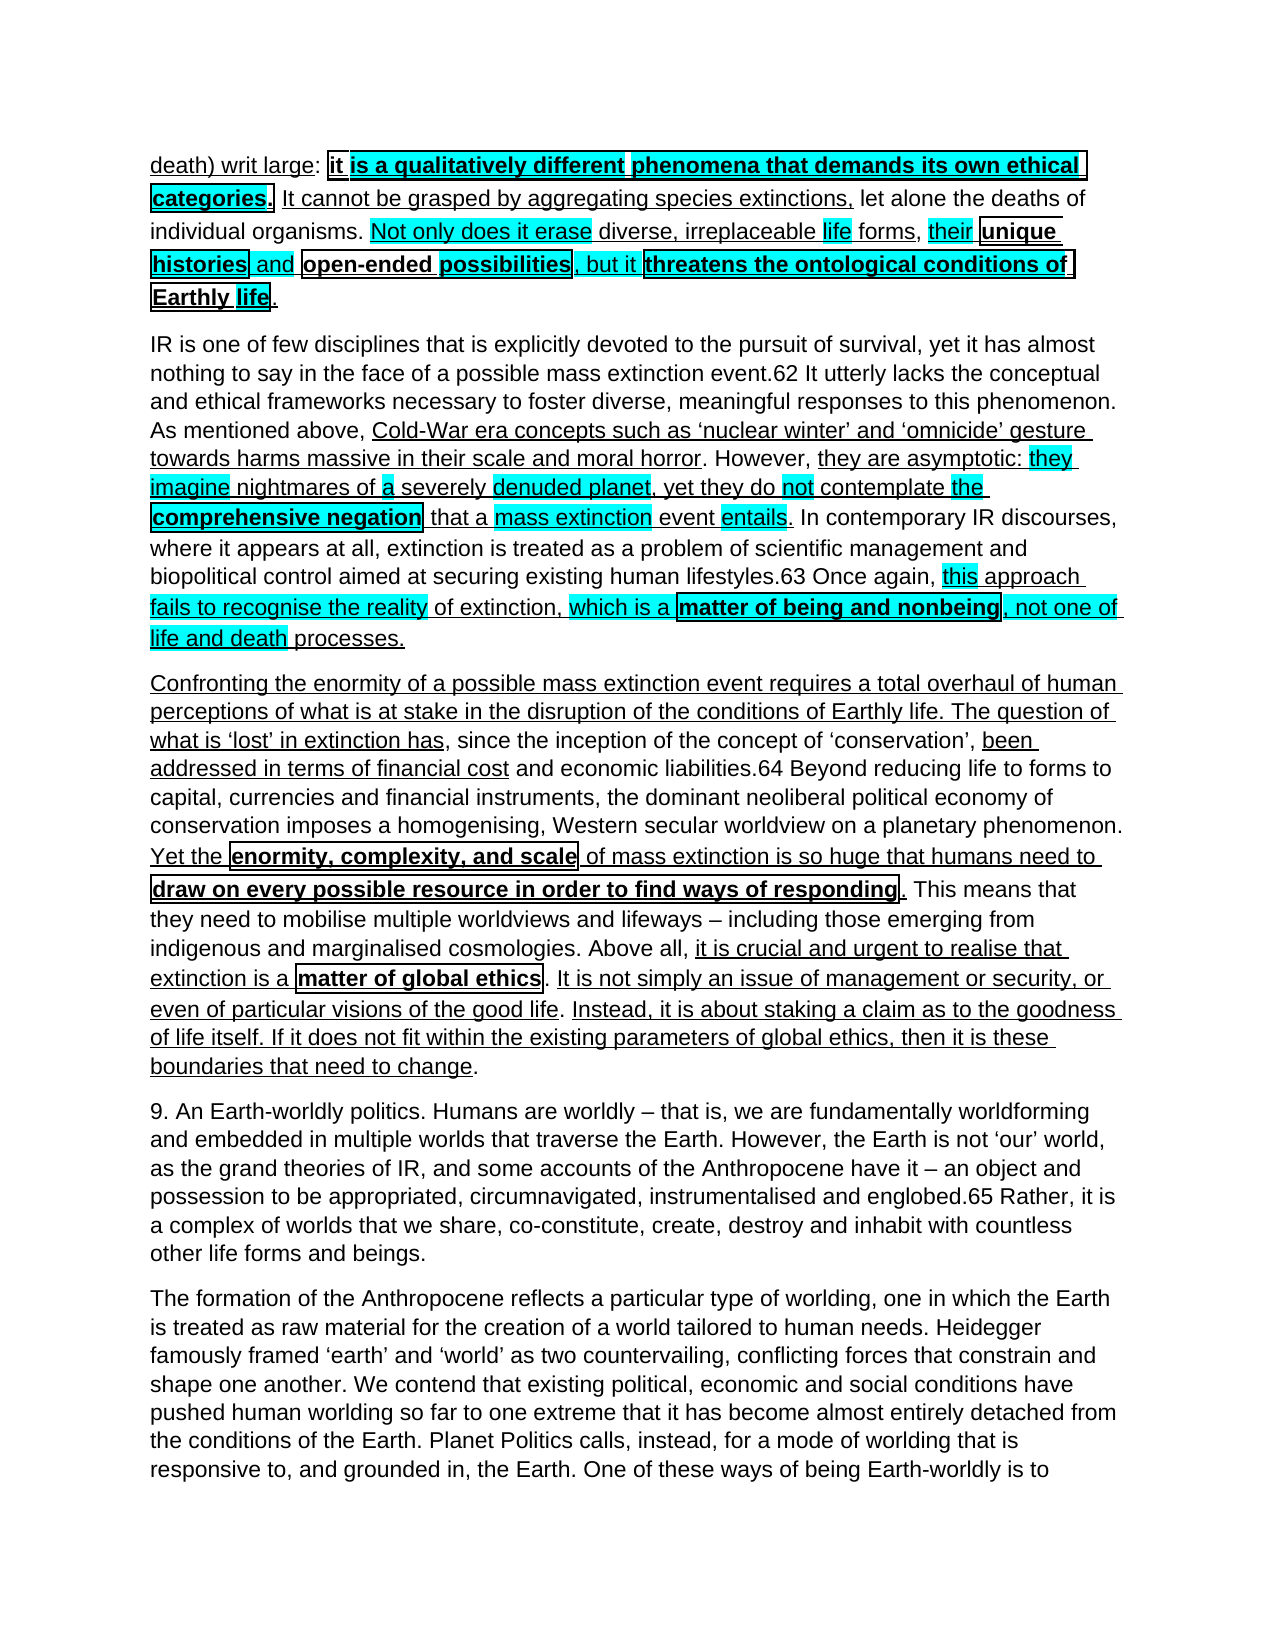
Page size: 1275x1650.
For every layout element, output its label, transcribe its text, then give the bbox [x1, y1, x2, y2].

text IR is one of few disciplines that is explicitly devoted to the pursuit of survival, yet it has almost nothing to say in the face of a possible mass extinction event.62 It utterly lacks the conceptual and ethical frameworks necessary to foster diverse, meaningful responses to this phenomenon. As mentioned above, Cold-War era concepts such as ‘nuclear winter’ and ‘omnicide’ gesture towards harms massive in their scale and moral horror. However, they are asymptotic: they imagine nightmares of a severely denuded planet, yet they do not contemplate the comprehensive negation that a mass extinction event entails. In contemporary IR discourses, where it appears at all, extinction is treated as a problem of scientific management and biopolitical control aimed at securing existing human lifestyles.63 Once again, this approach fails to recognise the reality of extinction, which is a matter of being and nonbeing, not one of life and death processes. [150, 331, 1125, 651]
text 9. An Earth-worldly politics. Humans are worldly – that is, we are fundamentally worldforming and embedded in multiple worlds that traverse the Earth. However, the Earth is not ‘our’ world, as the grand theories of IR, and some accounts of the Anthropocene have it – an object and possession to be appropriated, circumnavigated, instrumentalised and englobed.65 Rather, it is a complex of worlds that we share, co-constitute, create, destroy and inhabit with countless other life forms and beings. [150, 1098, 1125, 1266]
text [150, 150, 1125, 312]
text Confronting the enormity of a possible mass extinction event requires a total overhaul of human perceptions of what is at stake in the disruption of the conditions of Earthly life. The question of what is ‘lost’ in extinction has, since the inception of the concept of ‘conservation’, been addressed in terms of financial cost and economic liabilities.64 Beyond reducing life to forms to capital, currencies and financial instruments, the dominant neoliberal political economy of conservation imposes a homogenising, Western secular worldview on a planetary phenomenon. Yet the enormity, complexity, and scale of mass extinction is so huge that humans need to draw on every possible resource in order to find ways of responding. This means that they need to mobilise multiple worldviews and lifeways – including those emerging from indigenous and marginalised cosmologies. Above all, it is crucial and urgent to realise that extinction is a matter of global ethics. It is not simply an issue of management or security, or even of particular visions of the good life. Instead, it is about staking a claim as to the goodness of life itself. If it does not fit within the existing parameters of global ethics, then it is these boundaries that need to change. [150, 670, 1125, 1079]
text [150, 1285, 1125, 1482]
